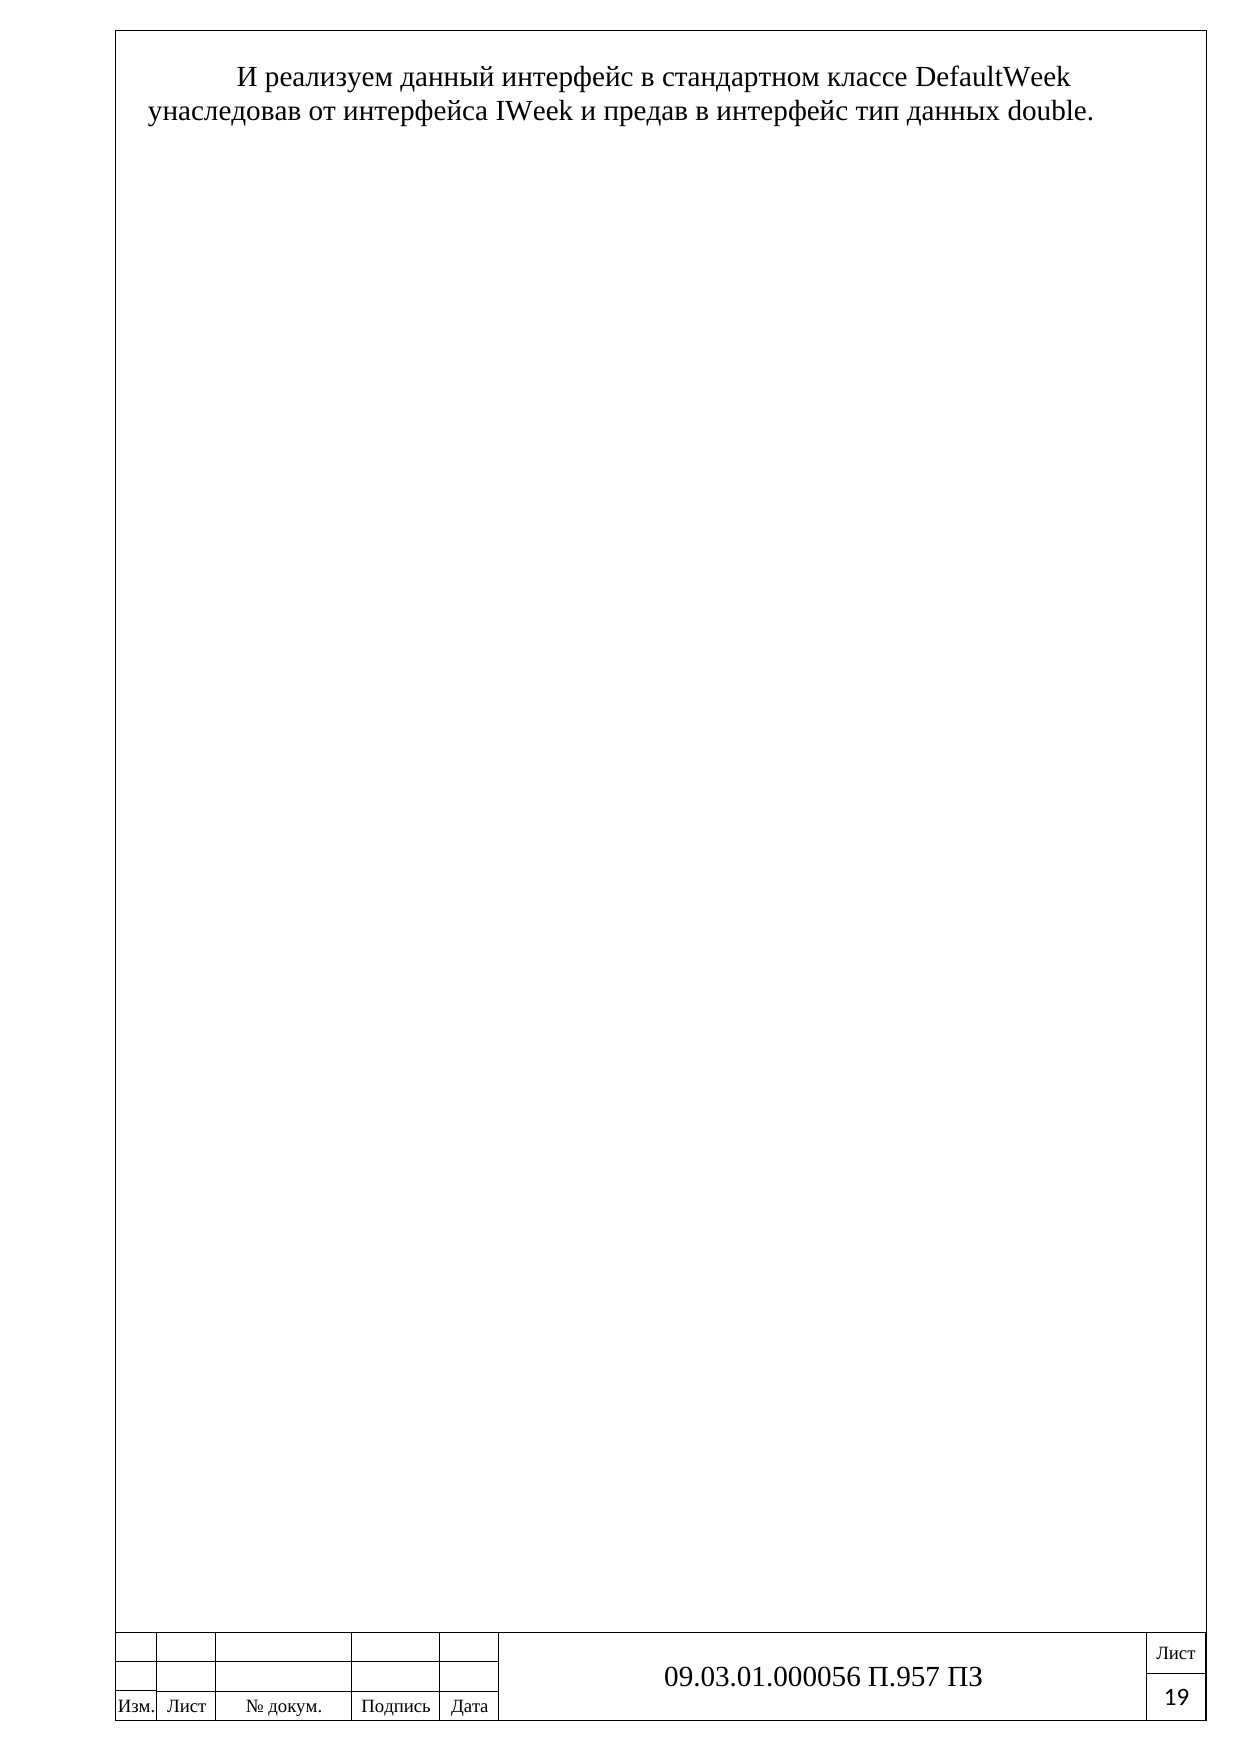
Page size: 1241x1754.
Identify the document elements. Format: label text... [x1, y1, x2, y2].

text И реализуем данный интерфейс в стандартном классе DefaultWeek унаследовав от интерфейса IWeek и предав в интерфейс тип данных double. [148, 59, 1181, 126]
